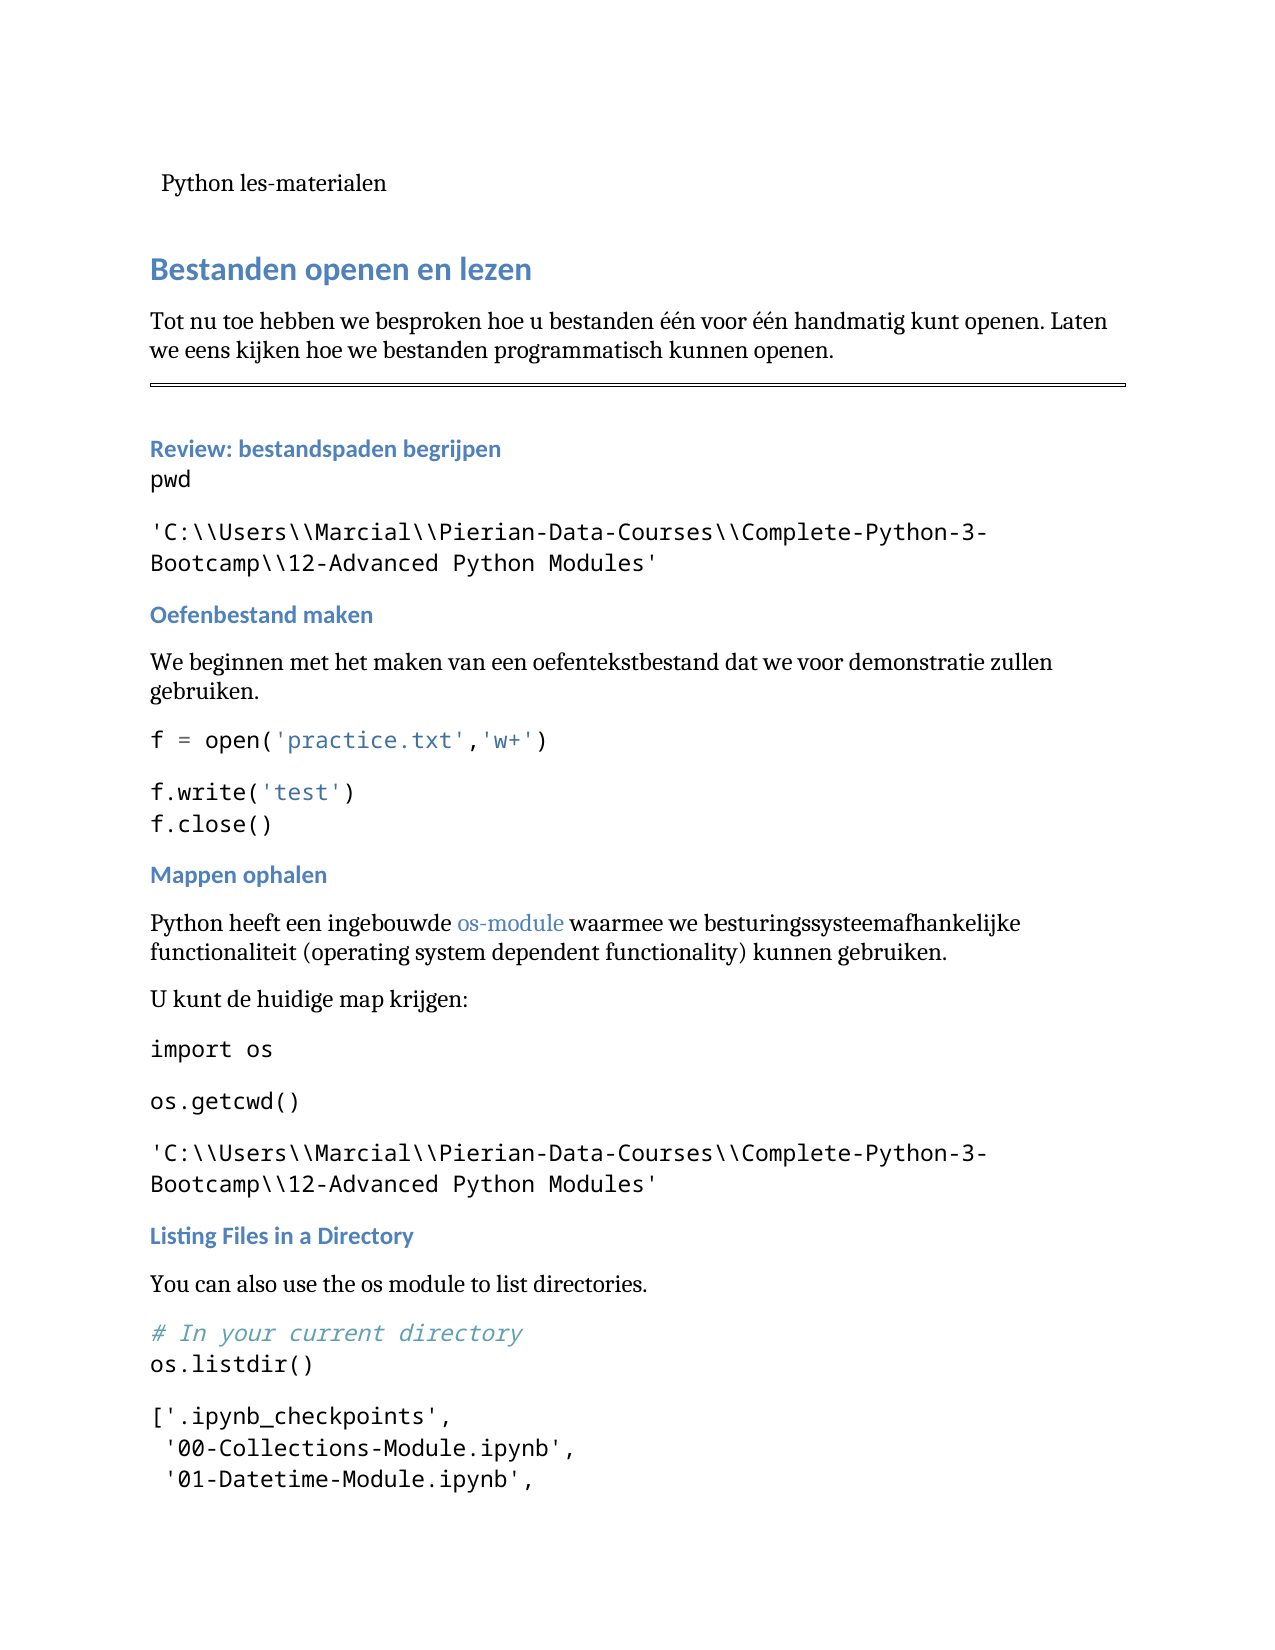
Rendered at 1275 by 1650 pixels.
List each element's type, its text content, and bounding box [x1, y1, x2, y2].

text pwd [150, 463, 1125, 494]
subtitle Bestanden openen en lezen [150, 247, 1125, 288]
subtitle Review: bestandspaden begrijpen [150, 433, 1125, 463]
subtitle Mappen ophalen [150, 860, 1125, 890]
text You can also use the os module to list directories. [150, 1269, 1125, 1298]
text Python les-materialen [150, 169, 1125, 197]
subtitle Listing Files in a Directory [150, 1220, 1125, 1251]
text # In your current directory os.listdir() [150, 1317, 1125, 1379]
text 'C:\\Users\\Marcial\\Pierian-Data-Courses\\Complete-Python-3-Bootcamp\\12-Advanced Python Modules' [150, 515, 1125, 578]
text os.getcwd() [150, 1085, 1125, 1116]
subtitle Oefenbestand maken [150, 599, 1125, 629]
text Tot nu toe hebben we besproken hoe u bestanden één voor één handmatig kunt openen. Laten we eens kijken hoe we bestanden programmatisch kunnen openen. [150, 307, 1125, 364]
text f.write('test') f.close() [150, 776, 1125, 839]
text 'C:\\Users\\Marcial\\Pierian-Data-Courses\\Complete-Python-3-Bootcamp\\12-Advanced Python Modules' [150, 1137, 1125, 1199]
text Python heeft een ingebouwde os-module waarmee we besturingssysteemafhankelijke functionaliteit (operating system dependent functionality) kunnen gebruiken. [150, 909, 1125, 966]
text We beginnen met het maken van een oefentekstbestand dat we voor demonstratie zullen gebruiken. [150, 648, 1125, 706]
text import os [150, 1033, 1125, 1064]
text f = open('practice.txt','w+') [150, 724, 1125, 756]
text U kunt de huidige map krijgen: [150, 985, 1125, 1014]
